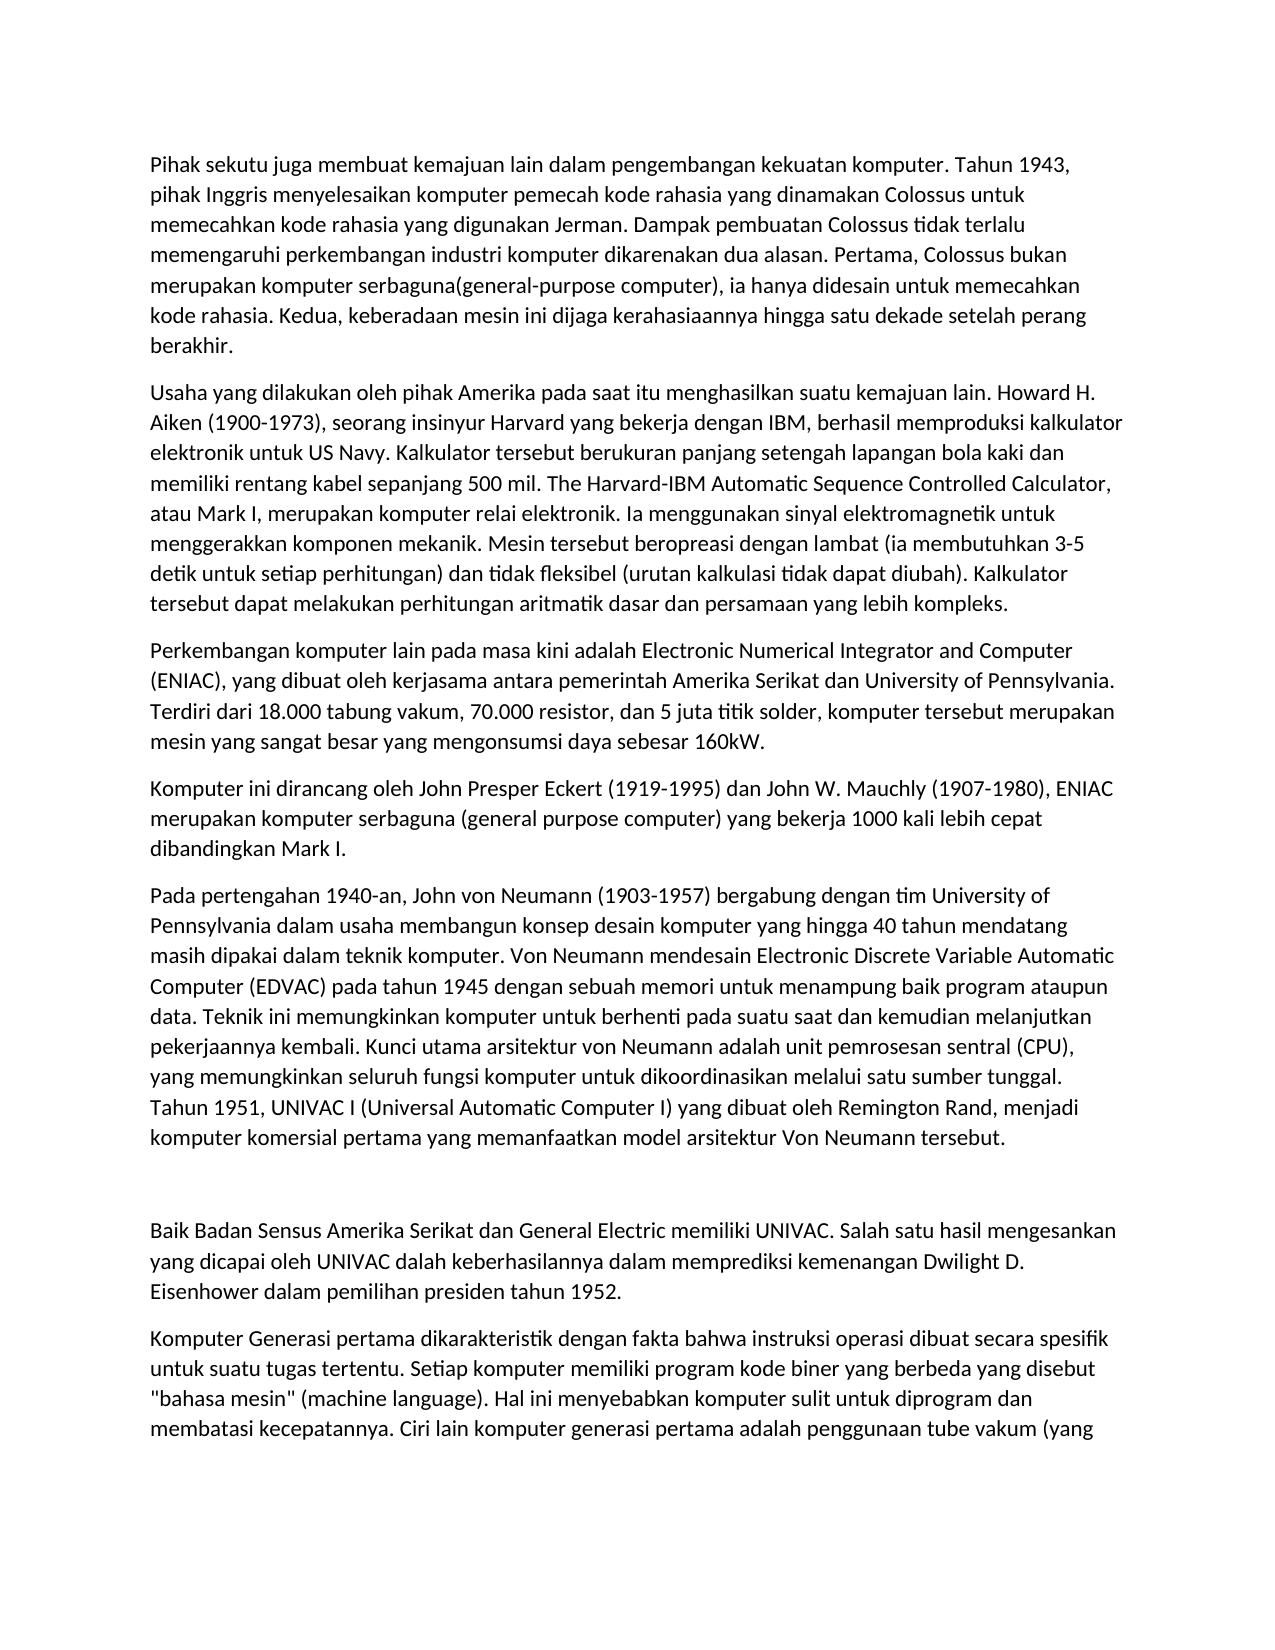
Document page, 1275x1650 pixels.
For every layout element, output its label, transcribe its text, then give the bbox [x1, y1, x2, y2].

text Pihak sekutu juga membuat kemajuan lain dalam pengembangan kekuatan komputer. Tahun 1943, pihak Inggris menyelesaikan komputer pemecah kode rahasia yang dinamakan Colossus untuk memecahkan kode rahasia yang digunakan Jerman. Dampak pembuatan Colossus tidak terlalu memengaruhi perkembangan industri komputer dikarenakan dua alasan. Pertama, Colossus bukan merupakan komputer serbaguna(general-purpose computer), ia hanya didesain untuk memecahkan kode rahasia. Kedua, keberadaan mesin ini dijaga kerahasiaannya hingga satu dekade setelah perang berakhir. [150, 150, 1125, 359]
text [150, 1324, 1125, 1443]
text Baik Badan Sensus Amerika Serikat dan General Electric memiliki UNIVAC. Salah satu hasil mengesankan yang dicapai oleh UNIVAC dalah keberhasilannya dalam memprediksi kemenangan Dwilight D. Eisenhower dalam pemilihan presiden tahun 1952. [150, 1217, 1125, 1305]
text Perkembangan komputer lain pada masa kini adalah Electronic Numerical Integrator and Computer (ENIAC), yang dibuat oleh kerjasama antara pemerintah Amerika Serikat dan University of Pennsylvania. Terdiri dari 18.000 tabung vakum, 70.000 resistor, dan 5 juta titik solder, komputer tersebut merupakan mesin yang sangat besar yang mengonsumsi daya sebesar 160kW. [150, 636, 1125, 755]
text Komputer ini dirancang oleh John Presper Eckert (1919-1995) dan John W. Mauchly (1907-1980), ENIAC merupakan komputer serbaguna (general purpose computer) yang bekerja 1000 kali lebih cepat dibandingkan Mark I. [150, 774, 1125, 862]
text Usaha yang dilakukan oleh pihak Amerika pada saat itu menghasilkan suatu kemajuan lain. Howard H. Aiken (1900-1973), seorang insinyur Harvard yang bekerja dengan IBM, berhasil memproduksi kalkulator elektronik untuk US Navy. Kalkulator tersebut berukuran panjang setengah lapangan bola kaki dan memiliki rentang kabel sepanjang 500 mil. The Harvard-IBM Automatic Sequence Controlled Calculator, atau Mark I, merupakan komputer relai elektronik. Ia menggunakan sinyal elektromagnetik untuk menggerakkan komponen mekanik. Mesin tersebut beropreasi dengan lambat (ia membutuhkan 3-5 detik untuk setiap perhitungan) dan tidak fleksibel (urutan kalkulasi tidak dapat diubah). Kalkulator tersebut dapat melakukan perhitungan aritmatik dasar dan persamaan yang lebih kompleks. [150, 378, 1125, 618]
text Pada pertengahan 1940-an, John von Neumann (1903-1957) bergabung dengan tim University of Pennsylvania dalam usaha membangun konsep desain komputer yang hingga 40 tahun mendatang masih dipakai dalam teknik komputer. Von Neumann mendesain Electronic Discrete Variable Automatic Computer (EDVAC) pada tahun 1945 dengan sebuah memori untuk menampung baik program ataupun data. Teknik ini memungkinkan komputer untuk berhenti pada suatu saat dan kemudian melanjutkan pekerjaannya kembali. Kunci utama arsitektur von Neumann adalah unit pemrosesan sentral (CPU), yang memungkinkan seluruh fungsi komputer untuk dikoordinasikan melalui satu sumber tunggal. Tahun 1951, UNIVAC I (Universal Automatic Computer I) yang dibuat oleh Remington Rand, menjadi komputer komersial pertama yang memanfaatkan model arsitektur Von Neumann tersebut. [150, 881, 1125, 1151]
